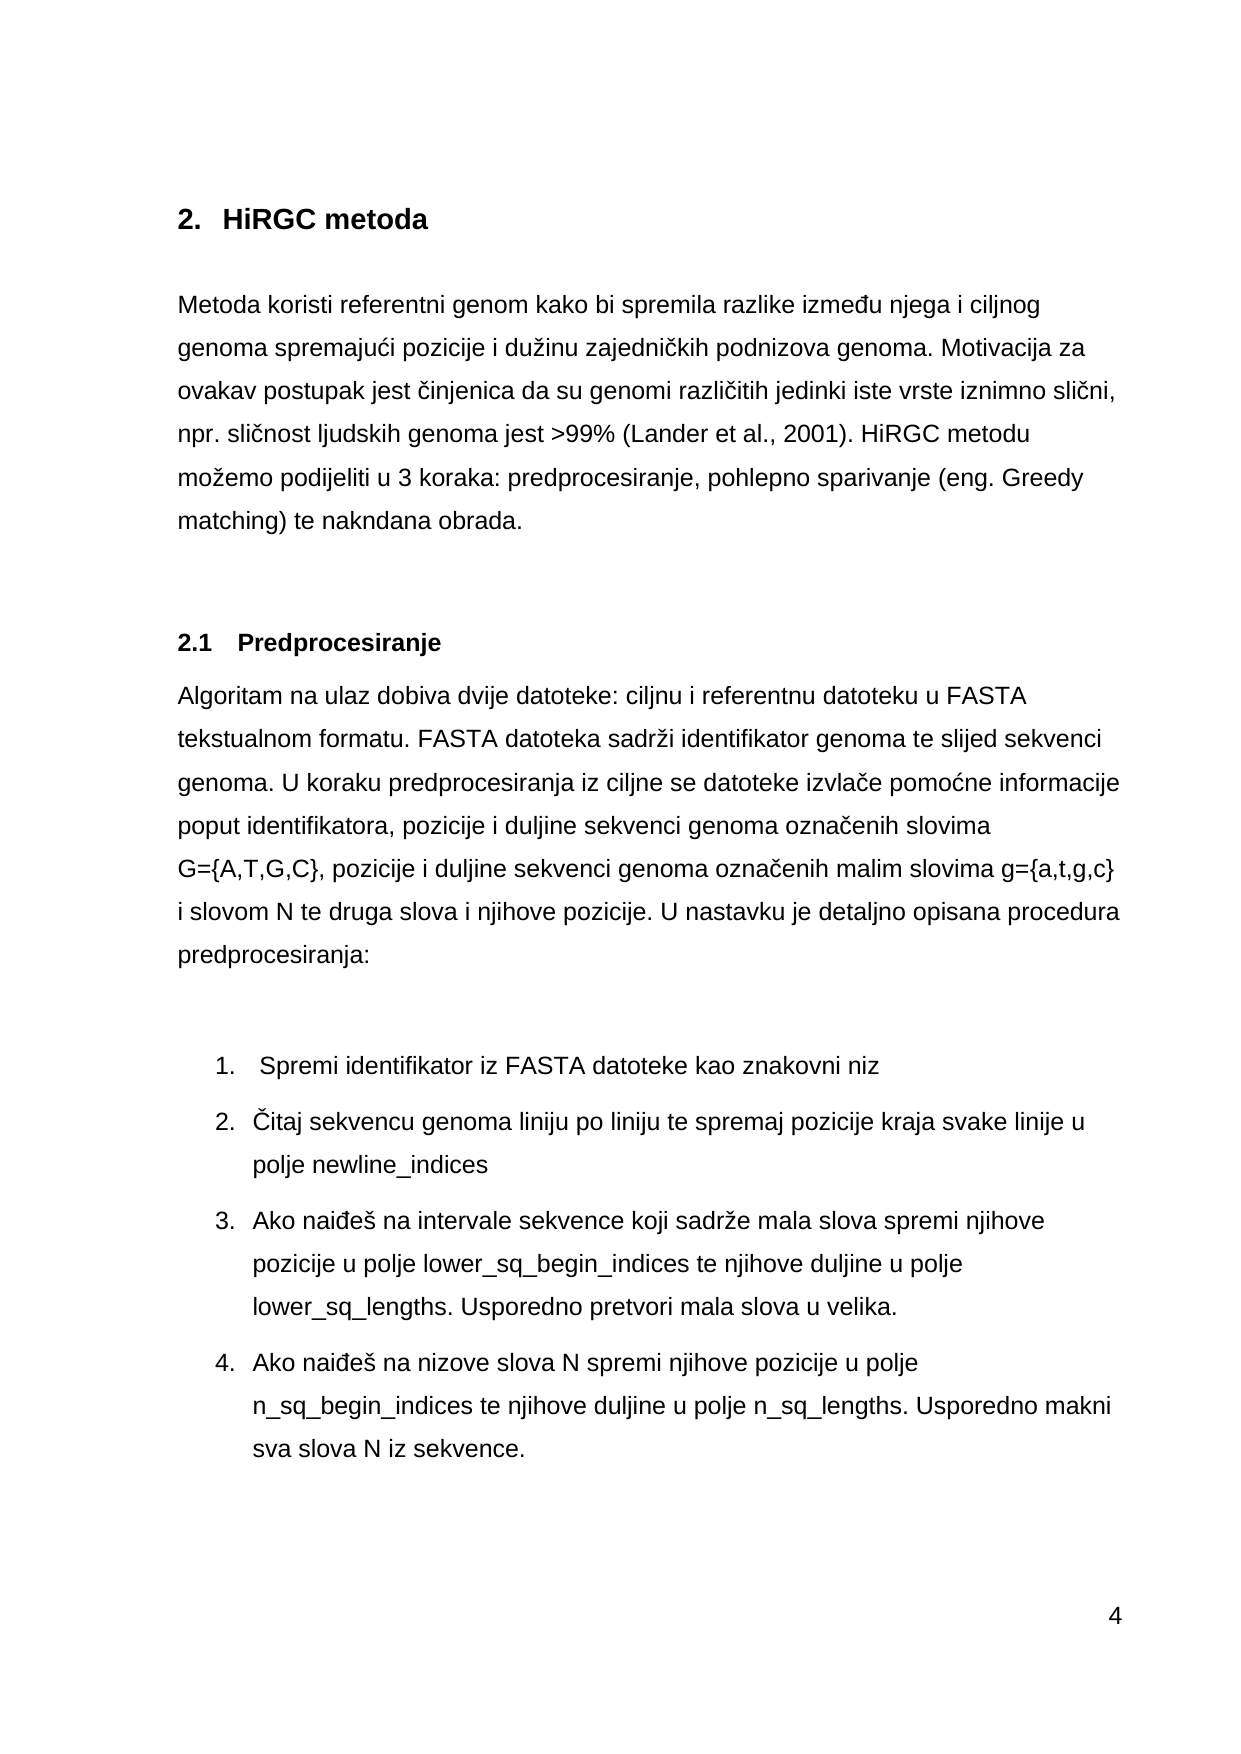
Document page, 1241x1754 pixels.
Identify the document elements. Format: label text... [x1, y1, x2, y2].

list Ako naiđeš na intervale sekvence koji sadrže mala slova spremi njihove pozicije u polje lower_sq_begin_indices te njihove duljine u polje lower_sq_lengths. Usporedno pretvori mala slova u velika. [215, 1206, 1122, 1321]
subtitle Predprocesiranje [177, 627, 1122, 656]
list Ako naiđeš na nizove slova N spremi njihove pozicije u polje n_sq_begin_indices te njihove duljine u polje n_sq_lengths. Usporedno makni sva slova N iz sekvence. [215, 1347, 1122, 1462]
text Algoritam na ulaz dobiva dvije datoteke: ciljnu i referentnu datoteku u FASTA tekstualnom formatu. FASTA datoteka sadrži identifikator genoma te slijed sekvenci genoma. U koraku predprocesiranja iz ciljne se datoteke izvlače pomoćne informacije poput identifikatora, pozicije i duljine sekvenci genoma označenih slovima G={A,T,G,C}, pozicije i duljine sekvenci genoma označenih malim slovima g={a,t,g,c} i slovom N te druga slova i njihove pozicije. U nastavku je detaljno opisana procedura predprocesiranja: [177, 681, 1122, 969]
subtitle HiRGC metoda [177, 202, 1122, 236]
list Spremi identifikator iz FASTA datoteke kao znakovni niz [215, 1051, 1122, 1080]
list Čitaj sekvencu genoma liniju po liniju te spremaj pozicije kraja svake linije u polje newline_indices [215, 1107, 1122, 1179]
text Metoda koristi referentni genom kako bi spremila razlike između njega i ciljnog genoma spremajući pozicije i dužinu zajedničkih podnizova genoma. Motivacija za ovakav postupak jest činjenica da su genomi različitih jedinki iste vrste iznimno slični, npr. sličnost ljudskih genoma jest >99% (Lander et al., 2001). HiRGC metodu možemo podijeliti u 3 koraka: predprocesiranje, pohlepno sparivanje (eng. Greedy matching) te nakndana obrada. [177, 290, 1122, 534]
